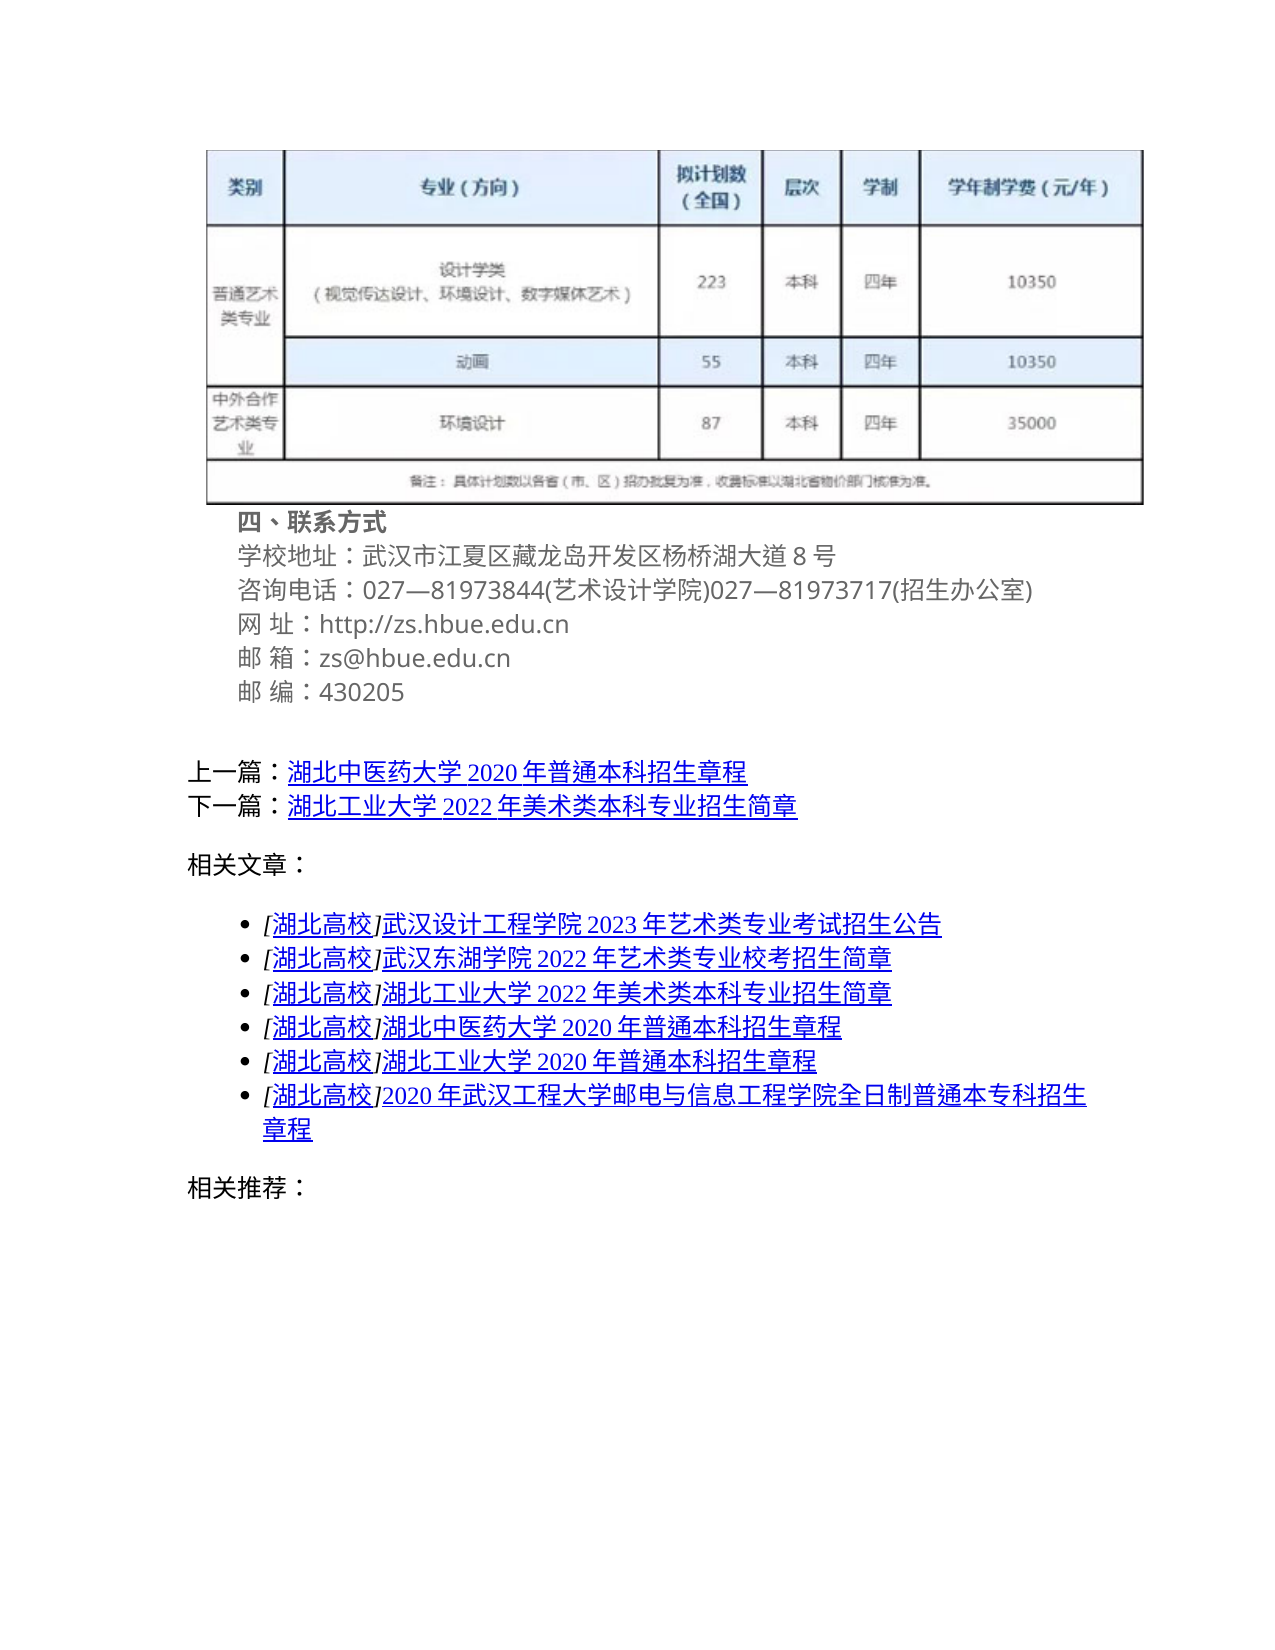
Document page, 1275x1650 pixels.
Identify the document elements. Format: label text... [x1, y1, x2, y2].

text 四、联系方式 [187, 505, 1087, 539]
text 邮 编：430205 [187, 675, 1087, 755]
text 学校地址：武汉市江夏区藏龙岛开发区杨桥湖大道8号 [187, 539, 1087, 573]
text 相关文章： [187, 848, 1087, 882]
list [湖北高校]武汉东湖学院2022年艺术类专业校考招生简章 [241, 941, 1087, 975]
list [湖北高校]湖北工业大学2020年普通本科招生章程 [241, 1043, 1087, 1077]
text 上一篇：湖北中医药大学2020年普通本科招生章程 下一篇：湖北工业大学2022年美术类本科专业招生简章 [187, 755, 1087, 823]
text 网 址：http://zs.hbue.edu.cn [187, 607, 1087, 641]
list [湖北高校]湖北工业大学2022年美术类本科专业招生简章 [241, 975, 1087, 1009]
text 咨询电话：027—81973844(艺术设计学院)027—81973717(招生办公室) [187, 573, 1087, 607]
list [湖北高校]湖北中医药大学2020年普通本科招生章程 [241, 1009, 1087, 1043]
picture [206, 150, 1144, 505]
list [湖北高校]武汉设计工程学院2023年艺术类专业考试招生公告 [241, 907, 1087, 941]
text 相关推荐： [187, 1171, 1087, 1204]
text 邮 箱：zs@hbue.edu.cn [187, 641, 1087, 675]
list [湖北高校]2020年武汉工程大学邮电与信息工程学院全日制普通本专科招生章程 [241, 1077, 1087, 1146]
